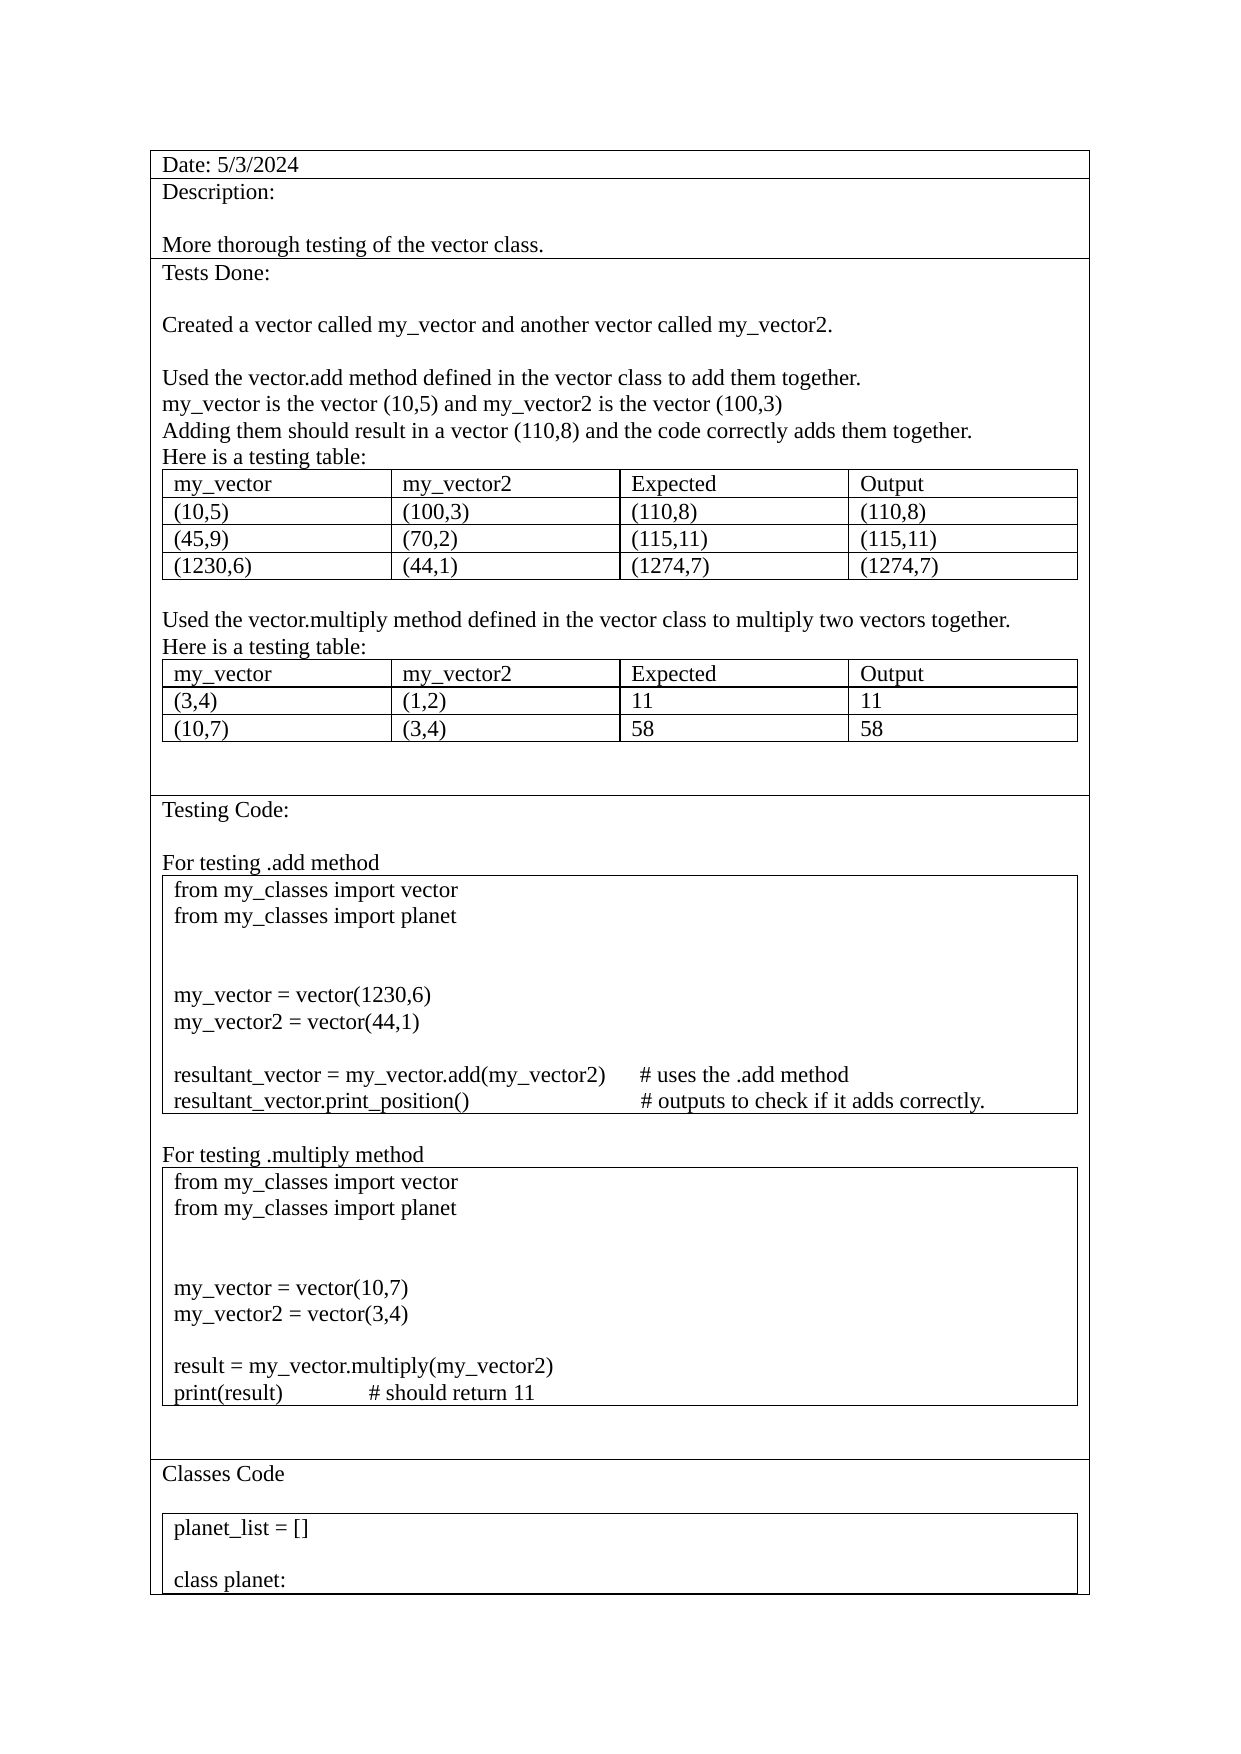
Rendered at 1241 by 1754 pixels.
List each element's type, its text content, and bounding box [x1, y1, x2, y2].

table_header Date: 5/3/2024 [151, 151, 1089, 177]
table_cell Testing Code: For testing .add method For testing .multiply method [151, 796, 1089, 1459]
table_cell Tests Done: Created a vector called my_vector and another vector called my_vector2. Used the vector.add method defined in the vector class to add them together. my_vector is the vector (10,5) and my_vector2 is the vector (100,3) Adding them should result in a vector (110,8) and the code correctly adds them together. Here is a testing table: Used the vector.multiply method defined in the vector class to multiply two vectors together. Here is a testing table: [151, 259, 1089, 795]
table_cell Classes Code [151, 1460, 1089, 1594]
table_cell Description: More thorough testing of the vector class. [151, 179, 1089, 257]
